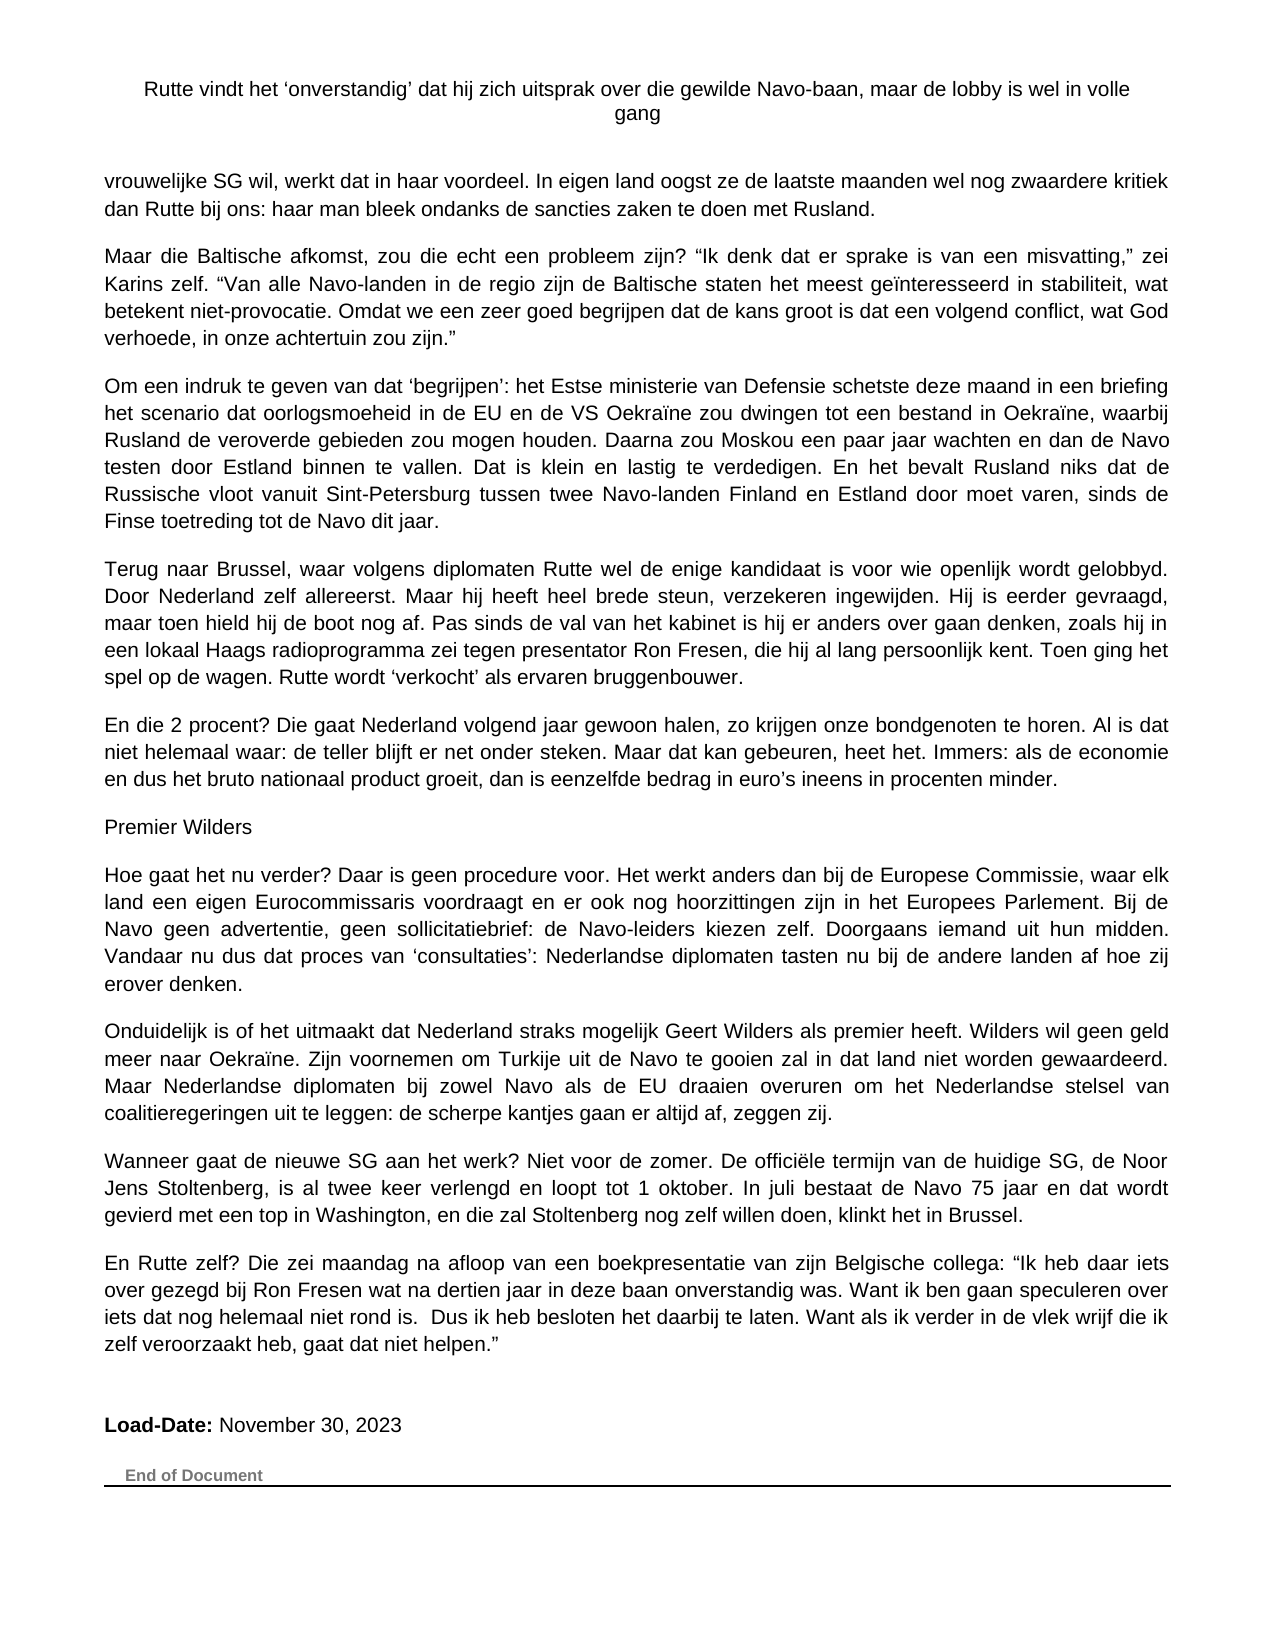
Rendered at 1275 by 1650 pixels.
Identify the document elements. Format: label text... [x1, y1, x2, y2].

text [104, 166, 1171, 220]
text En Rutte zelf? Die zei maandag na afloop van een boekpresentatie van zijn Belgische collega: “Ik heb daar iets over gezegd bij Ron Fresen wat na dertien jaar in deze baan onverstandig was. Want ik ben gaan speculeren over iets dat nog helemaal niet rond is. Dus ik heb besloten het daarbij te laten. Want als ik verder in de vlek wrijf die ik zelf veroorzaakt heb, gaat dat niet helpen.” [104, 1247, 1171, 1356]
text Wanneer gaat de nieuwe SG aan het werk? Niet voor de zomer. De officiële termijn van de huidige SG, de Noor Jens Stoltenberg, is al twee keer verlengd en loopt tot 1 oktober. In juli bestaat de Navo 75 jaar en dat wordt gevierd met een top in Washington, en die zal Stoltenberg nog zelf willen doen, klinkt het in Brussel. [104, 1145, 1171, 1227]
text Terug naar Brussel, waar volgens diplomaten Rutte wel de enige kandidaat is voor wie openlijk wordt gelobbyd. Door Nederland zelf allereerst. Maar hij heeft heel brede steun, verzekeren ingewijden. Hij is eerder gevraagd, maar toen hield hij de boot nog af. Pas sinds de val van het kabinet is hij er anders over gaan denken, zoals hij in een lokaal Haags radioprogramma zei tegen presentator Ron Fresen, die hij al lang persoonlijk kent. Toen ging het spel op de wagen. Rutte wordt ‘verkocht’ als ervaren bruggenbouwer. [104, 554, 1171, 689]
text Om een indruk te geven van dat ‘begrijpen’: het Estse ministerie van Defensie schetste deze maand in een briefing het scenario dat oorlogsmoeheid in de EU en de VS Oekraïne zou dwingen tot een bestand in Oekraïne, waarbij Rusland de veroverde gebieden zou mogen houden. Daarna zou Moskou een paar jaar wachten en dan de Navo testen door Estland binnen te vallen. Dat is klein en lastig te verdedigen. En het bevalt Rusland niks dat de Russische vloot vanuit Sint-Petersburg tussen twee Navo-landen Finland en Estland door moet varen, sinds de Finse toetreding tot de Navo dit jaar. [104, 370, 1171, 533]
text Onduidelijk is of het uitmaakt dat Nederland straks mogelijk Geert Wilders als premier heeft. Wilders wil geen geld meer naar Oekraïne. Zijn voornemen om Turkije uit de Navo te gooien zal in dat land niet worden gewaardeerd. Maar Nederlandse diplomaten bij zowel Navo als de EU draaien overuren om het Nederlandse stelsel van coalitieregeringen uit te leggen: de scherpe kantjes gaan er altijd af, zeggen zij. [104, 1016, 1171, 1124]
text Premier Wilders [104, 812, 1171, 839]
text Load-Date: November 30, 2023 [104, 1381, 1171, 1437]
text Hoe gaat het nu verder? Daar is geen procedure voor. Het werkt anders dan bij de Europese Commissie, waar elk land een eigen Eurocommissaris voordraagt en er ook nog hoorzittingen zijn in het Europees Parlement. Bij de Navo geen advertentie, geen sollicitatiebrief: de Navo-leiders kiezen zelf. Doorgaans iemand uit hun midden. Vandaar nu dus dat proces van ‘consultaties’: Nederlandse diplomaten tasten nu bij de andere landen af hoe zij erover denken. [104, 860, 1171, 995]
text En die 2 procent? Die gaat Nederland volgend jaar gewoon halen, zo krijgen onze bondgenoten te horen. Al is dat niet helemaal waar: de teller blijft er net onder steken. Maar dat kan gebeuren, heet het. Immers: als de economie en dus het bruto nationaal product groeit, dan is eenzelfde bedrag in euro’s ineens in procenten minder. [104, 710, 1171, 791]
text Maar die Baltische afkomst, zou die echt een probleem zijn? “Ik denk dat er sprake is van een misvatting,” zei Karins zelf. “Van alle Navo-landen in de regio zijn de Baltische staten het meest geïnteresseerd in stabiliteit, wat betekent niet-provocatie. Omdat we een zeer goed begrijpen dat de kans groot is dat een volgend conflict, wat God verhoede, in onze achtertuin zou zijn.” [104, 241, 1171, 349]
text End of Document [125, 1465, 1171, 1484]
